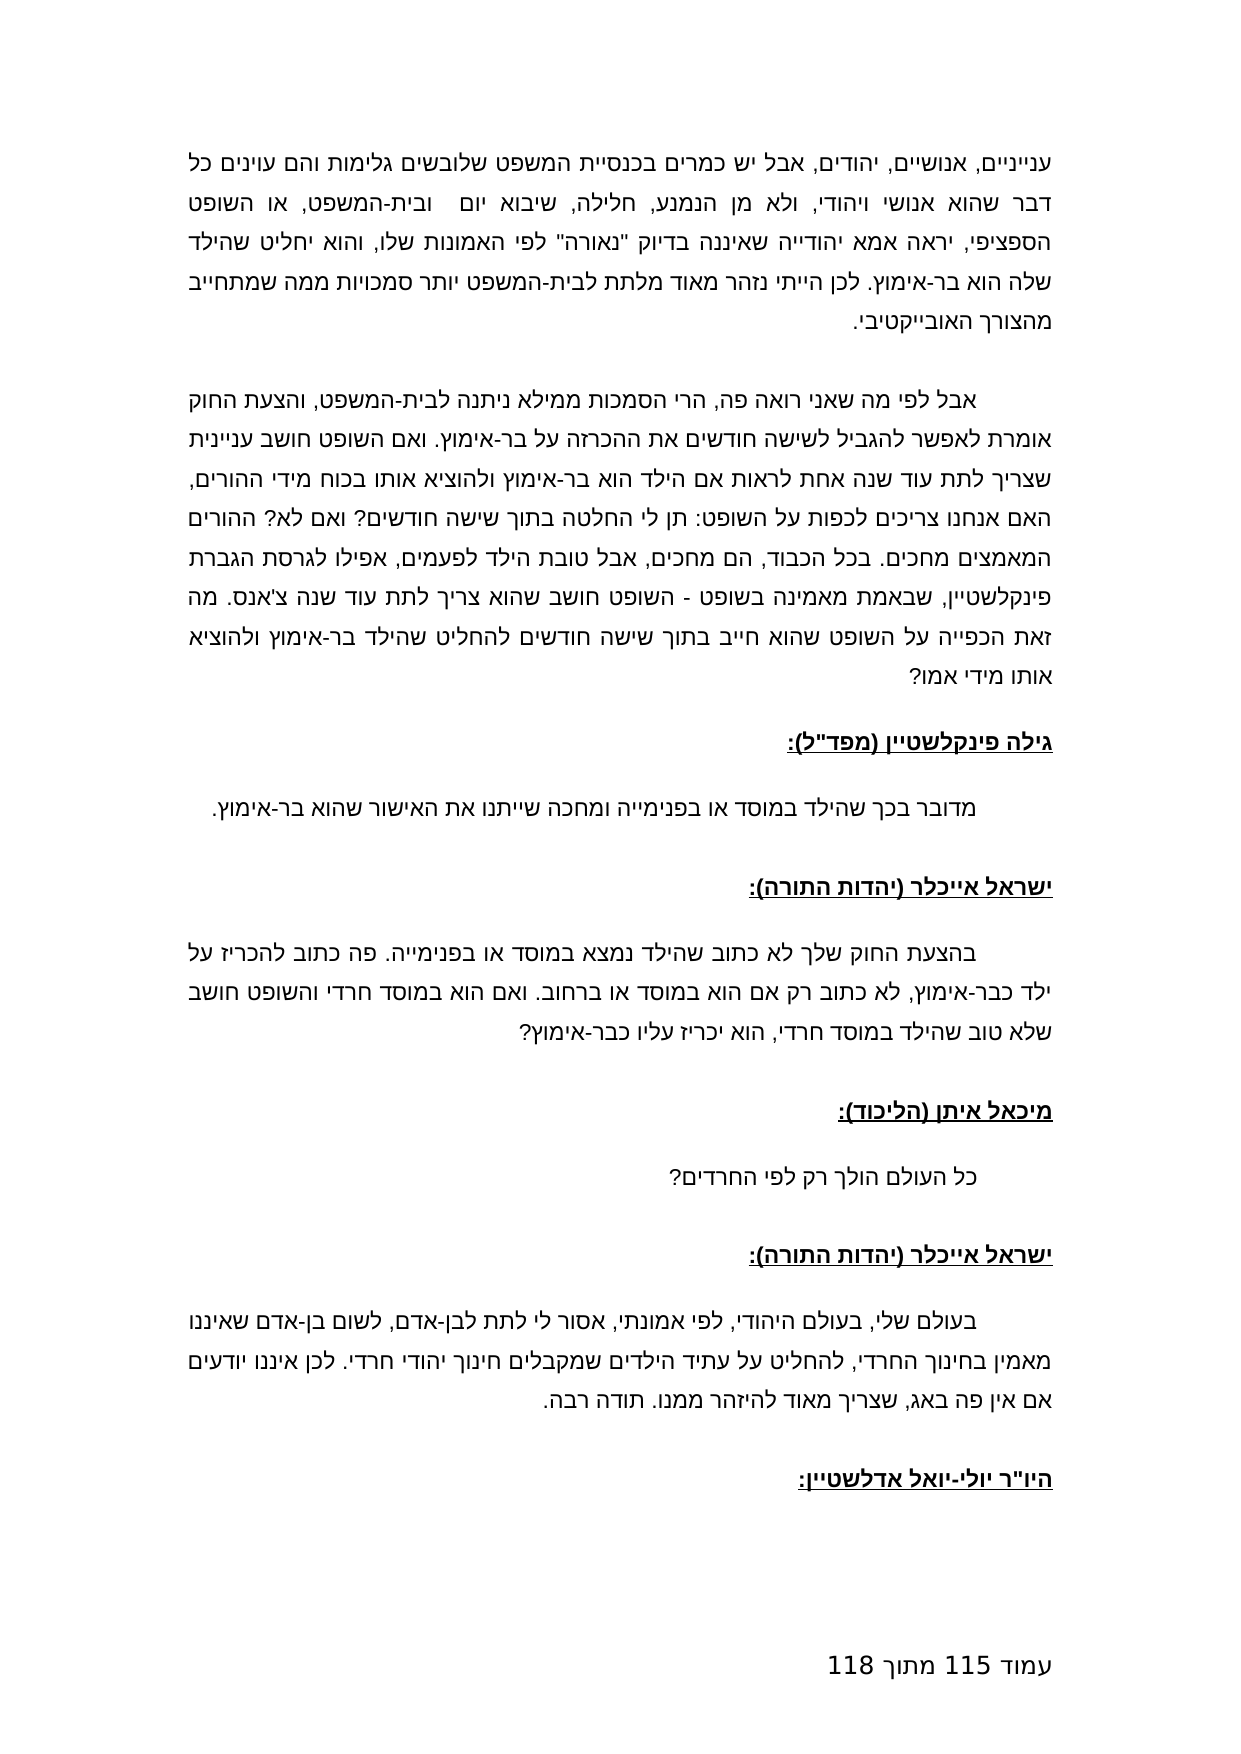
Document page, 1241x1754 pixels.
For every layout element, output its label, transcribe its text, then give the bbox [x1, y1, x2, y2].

text מדובר בכך שהילד במוסד או בפנימייה ומחכה שייתנו את האישור שהוא בר-אימוץ. [187, 795, 1053, 821]
text ישראל אייכלר (יהדות התורה): [187, 1242, 1053, 1269]
text גילה פינקלשטיין (מפד"ל): [187, 729, 1053, 755]
text בהצעת החוק שלך לא כתוב שהילד נמצא במוסד או בפנימייה. פה כתוב להכריז על ילד כבר-אימוץ, לא כתוב רק אם הוא במוסד או ברחוב. ואם הוא במוסד חרדי והשופט חושב שלא טוב שהילד במוסד חרדי, הוא יכריז עליו כבר-אימוץ? [187, 940, 1053, 1045]
text ישראל אייכלר (יהדות התורה): [187, 874, 1053, 900]
text כל העולם הולך רק לפי החרדים? [187, 1163, 1053, 1190]
text בעולם שלי, בעולם היהודי, לפי אמונתי, אסור לי לתת לבן-אדם, לשום בן-אדם שאיננו מאמין בחינוך החרדי, להחליט על עתיד הילדים שמקבלים חינוך יהודי חרדי. לכן איננו יודעים אם אין פה באג, שצריך מאוד להיזהר ממנו. תודה רבה. [187, 1308, 1053, 1413]
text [187, 150, 1053, 334]
text היו"ר יולי-יואל אדלשטיין: [187, 1466, 1053, 1492]
text אבל לפי מה שאני רואה פה, הרי הסמכות ממילא ניתנה לבית-המשפט, והצעת החוק אומרת לאפשר להגביל לשישה חודשים את ההכרזה על בר-אימוץ. ואם השופט חושב עניינית שצריך לתת עוד שנה אחת לראות אם הילד הוא בר-אימוץ ולהוציא אותו בכוח מידי ההורים, האם אנחנו צריכים לכפות על השופט: תן לי החלטה בתוך שישה חודשים? ואם לא? ההורים המאמצים מחכים. בכל הכבוד, הם מחכים, אבל טובת הילד לפעמים, אפילו לגרסת הגברת פינקלשטיין, שבאמת מאמינה בשופט - השופט חושב שהוא צריך לתת עוד שנה צ'אנס. מה זאת הכפייה על השופט שהוא חייב בתוך שישה חודשים להחליט שהילד בר-אימוץ ולהוציא אותו מידי אמו? [187, 387, 1053, 689]
text מיכאל איתן (הליכוד): [187, 1098, 1053, 1124]
